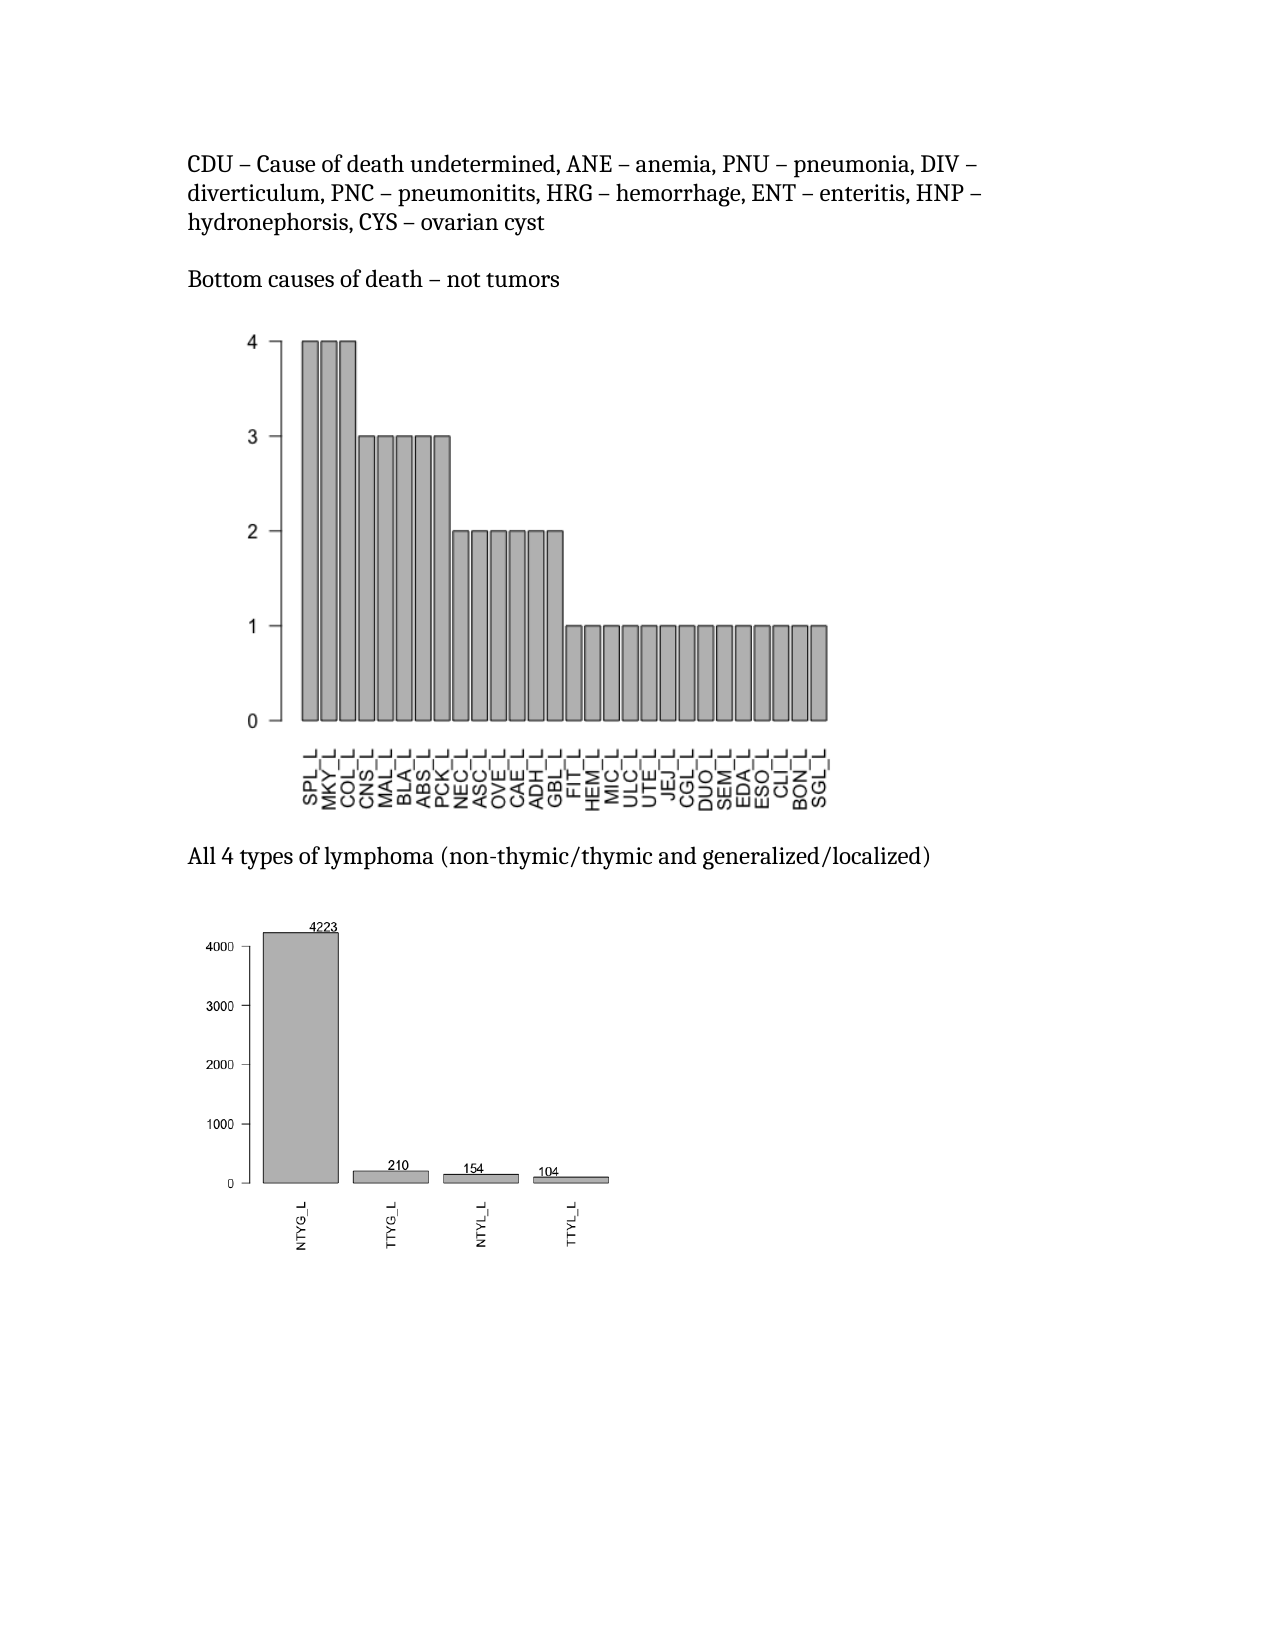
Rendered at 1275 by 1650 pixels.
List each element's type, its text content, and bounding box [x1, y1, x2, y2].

text CDU – Cause of death undetermined, ANE – anemia, PNU – pneumonia, DIV – diverticulum, PNC – pneumonitits, HRG – hemorrhage, ENT – enteritis, HNP – hydronephorsis, CYS – ovarian cyst [187, 150, 1087, 236]
text Bottom causes of death – not tumors [187, 265, 1087, 294]
picture [187, 322, 896, 842]
picture [187, 870, 654, 1263]
text All 4 types of lymphoma (non-thymic/thymic and generalized/localized) [187, 842, 1087, 871]
